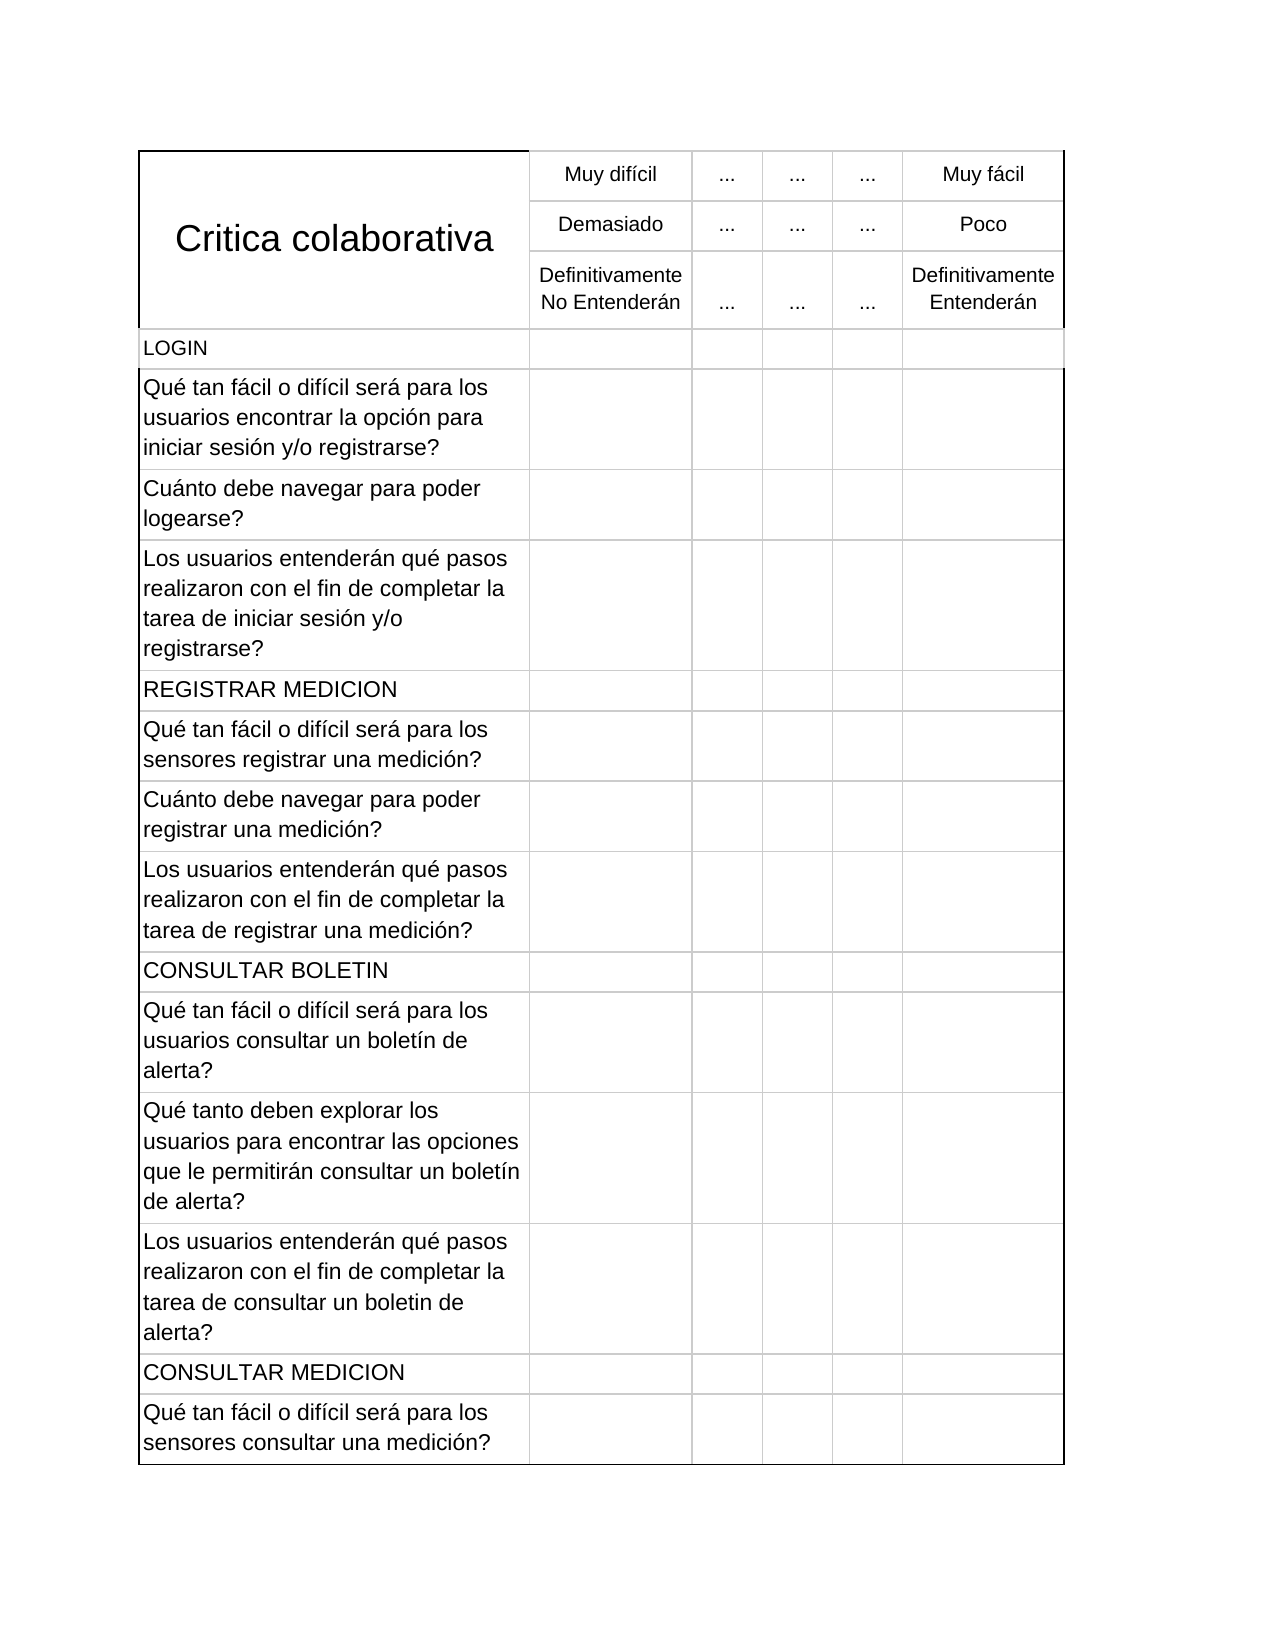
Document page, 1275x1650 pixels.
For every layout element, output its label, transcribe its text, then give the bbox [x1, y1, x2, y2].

table_cell [530, 953, 691, 991]
table_cell [693, 712, 762, 780]
table_cell [693, 1093, 762, 1222]
table_cell [833, 541, 902, 670]
table_cell Qué tanto deben explorar los usuarios para encontrar las opciones que le permitirán consultar un boletín de alerta? [140, 1093, 529, 1222]
table_cell [903, 852, 1063, 951]
table_cell [763, 712, 832, 780]
table_cell Cuánto debe navegar para poder logearse? [140, 470, 529, 539]
table_cell Cuánto debe navegar para poder registrar una medición? [140, 782, 529, 851]
table_cell [833, 470, 902, 539]
table_cell [693, 330, 762, 368]
table_cell [763, 953, 832, 991]
table_cell [530, 671, 691, 710]
table_cell [833, 712, 902, 780]
table_cell [903, 782, 1063, 851]
table_cell [693, 953, 762, 991]
table_cell [530, 1093, 691, 1222]
table_cell [530, 1224, 691, 1353]
table_cell Qué tan fácil o difícil será para los usuarios encontrar la opción para iniciar sesión y/o registrarse? [140, 370, 529, 469]
table_cell Muy difícil [530, 152, 691, 200]
table_cell ... [763, 152, 832, 200]
table_cell [903, 993, 1063, 1092]
table_cell [693, 993, 762, 1092]
table_cell [903, 1395, 1063, 1463]
table_cell [763, 541, 832, 670]
table_cell Definitivamente No Entenderán [530, 252, 691, 328]
table_cell ... [833, 202, 902, 250]
table_cell [833, 671, 902, 710]
table_cell [903, 330, 1063, 368]
table_cell [763, 993, 832, 1092]
table_cell [763, 1355, 832, 1393]
table_cell [903, 470, 1063, 539]
table_cell ... [763, 252, 832, 328]
table_cell Qué tan fácil o difícil será para los sensores consultar una medición? [140, 1395, 529, 1463]
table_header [140, 152, 529, 328]
table_cell [833, 1224, 902, 1353]
table_cell [763, 330, 832, 368]
table_cell [530, 782, 691, 851]
table_cell [763, 852, 832, 951]
table_cell Los usuarios entenderán qué pasos realizaron con el fin de completar la tarea de consultar un boletin de alerta? [140, 1224, 529, 1353]
table_cell [903, 953, 1063, 991]
table_cell [763, 671, 832, 710]
table_cell [833, 852, 902, 951]
table_cell CONSULTAR MEDICION [140, 1355, 529, 1393]
table_cell [693, 1395, 762, 1463]
table_cell [903, 370, 1063, 469]
table_cell [833, 993, 902, 1092]
table_cell [833, 370, 902, 469]
table_cell [763, 1224, 832, 1353]
table_cell [693, 671, 762, 710]
table_cell [530, 370, 691, 469]
table_cell [763, 1395, 832, 1463]
table_cell [693, 470, 762, 539]
table_cell [903, 712, 1063, 780]
table_cell [903, 671, 1063, 710]
table_cell ... [833, 152, 902, 200]
table_cell [903, 1224, 1063, 1353]
table_cell LOGIN [140, 330, 529, 368]
table_cell [763, 470, 832, 539]
table_cell [763, 370, 832, 469]
table_cell [693, 370, 762, 469]
table_cell Definitivamente Entenderán [903, 252, 1063, 328]
table_cell [530, 541, 691, 670]
table_cell [530, 993, 691, 1092]
table_cell [833, 782, 902, 851]
table_cell [833, 953, 902, 991]
table_cell ... [763, 202, 832, 250]
table_cell Poco [903, 202, 1063, 250]
table_cell Los usuarios entenderán qué pasos realizaron con el fin de completar la tarea de registrar una medición? [140, 852, 529, 951]
table_cell [693, 1224, 762, 1353]
table_cell Muy fácil [903, 152, 1063, 200]
table_cell [693, 782, 762, 851]
table_cell REGISTRAR MEDICION [140, 671, 529, 710]
table_cell [833, 330, 902, 368]
table_cell [530, 852, 691, 951]
table_cell [530, 1395, 691, 1463]
table_cell Qué tan fácil o difícil será para los sensores registrar una medición? [140, 712, 529, 780]
table_cell Demasiado [530, 202, 691, 250]
table_cell Los usuarios entenderán qué pasos realizaron con el fin de completar la tarea de iniciar sesión y/o registrarse? [140, 541, 529, 670]
table_cell [903, 1355, 1063, 1393]
table_cell ... [693, 152, 762, 200]
table_cell [903, 541, 1063, 670]
table_cell ... [693, 202, 762, 250]
table_cell [530, 330, 691, 368]
table_cell [693, 1355, 762, 1393]
table_cell [903, 1093, 1063, 1222]
table_cell ... [833, 252, 902, 328]
table_cell ... [693, 252, 762, 328]
table_cell [833, 1355, 902, 1393]
table_cell [530, 712, 691, 780]
table_cell [693, 541, 762, 670]
table_cell [763, 1093, 832, 1222]
table_cell [530, 470, 691, 539]
table_cell [693, 852, 762, 951]
table_cell [763, 782, 832, 851]
table_cell [833, 1395, 902, 1463]
table_cell CONSULTAR BOLETIN [140, 953, 529, 991]
table_cell Qué tan fácil o difícil será para los usuarios consultar un boletín de alerta? [140, 993, 529, 1092]
table_cell [833, 1093, 902, 1222]
table_cell [530, 1355, 691, 1393]
